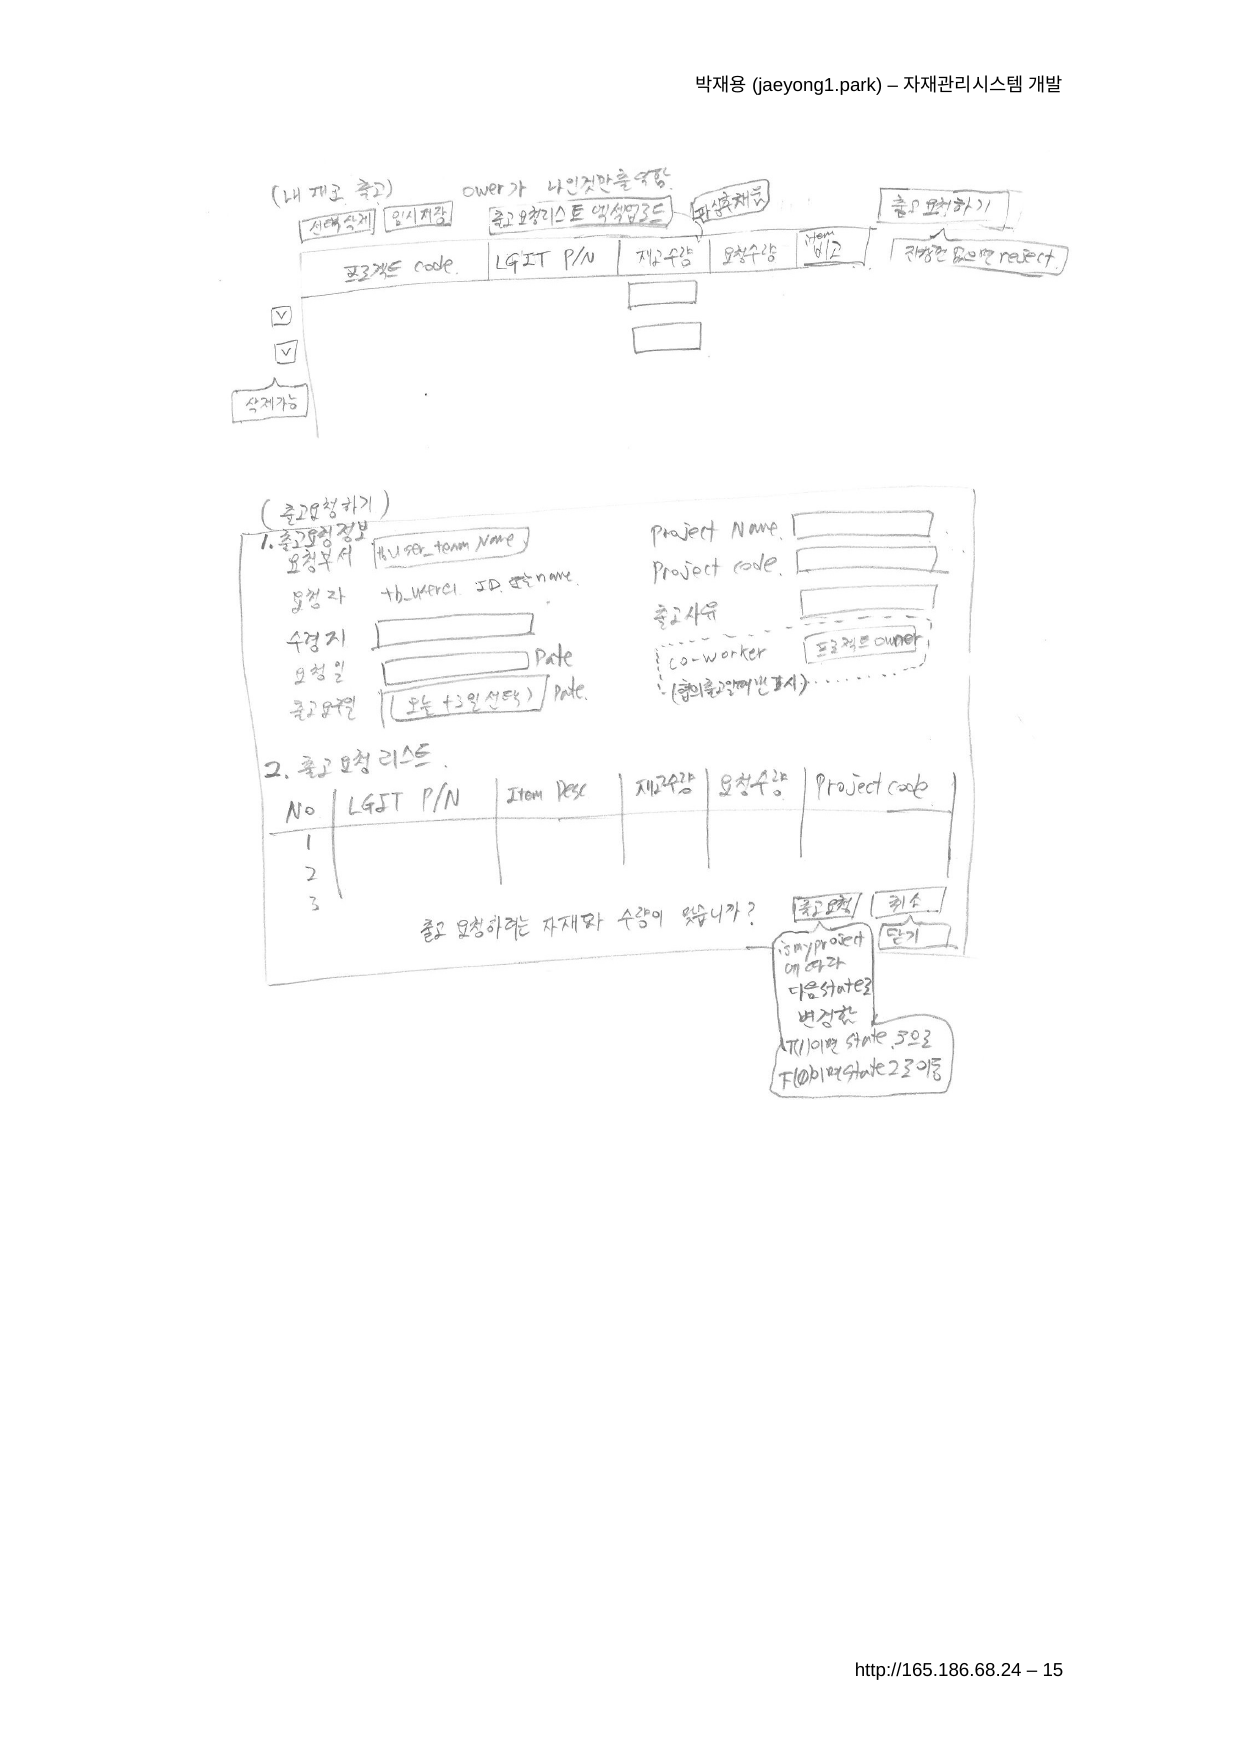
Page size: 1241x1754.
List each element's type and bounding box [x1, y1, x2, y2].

picture [196, 150, 1082, 1100]
